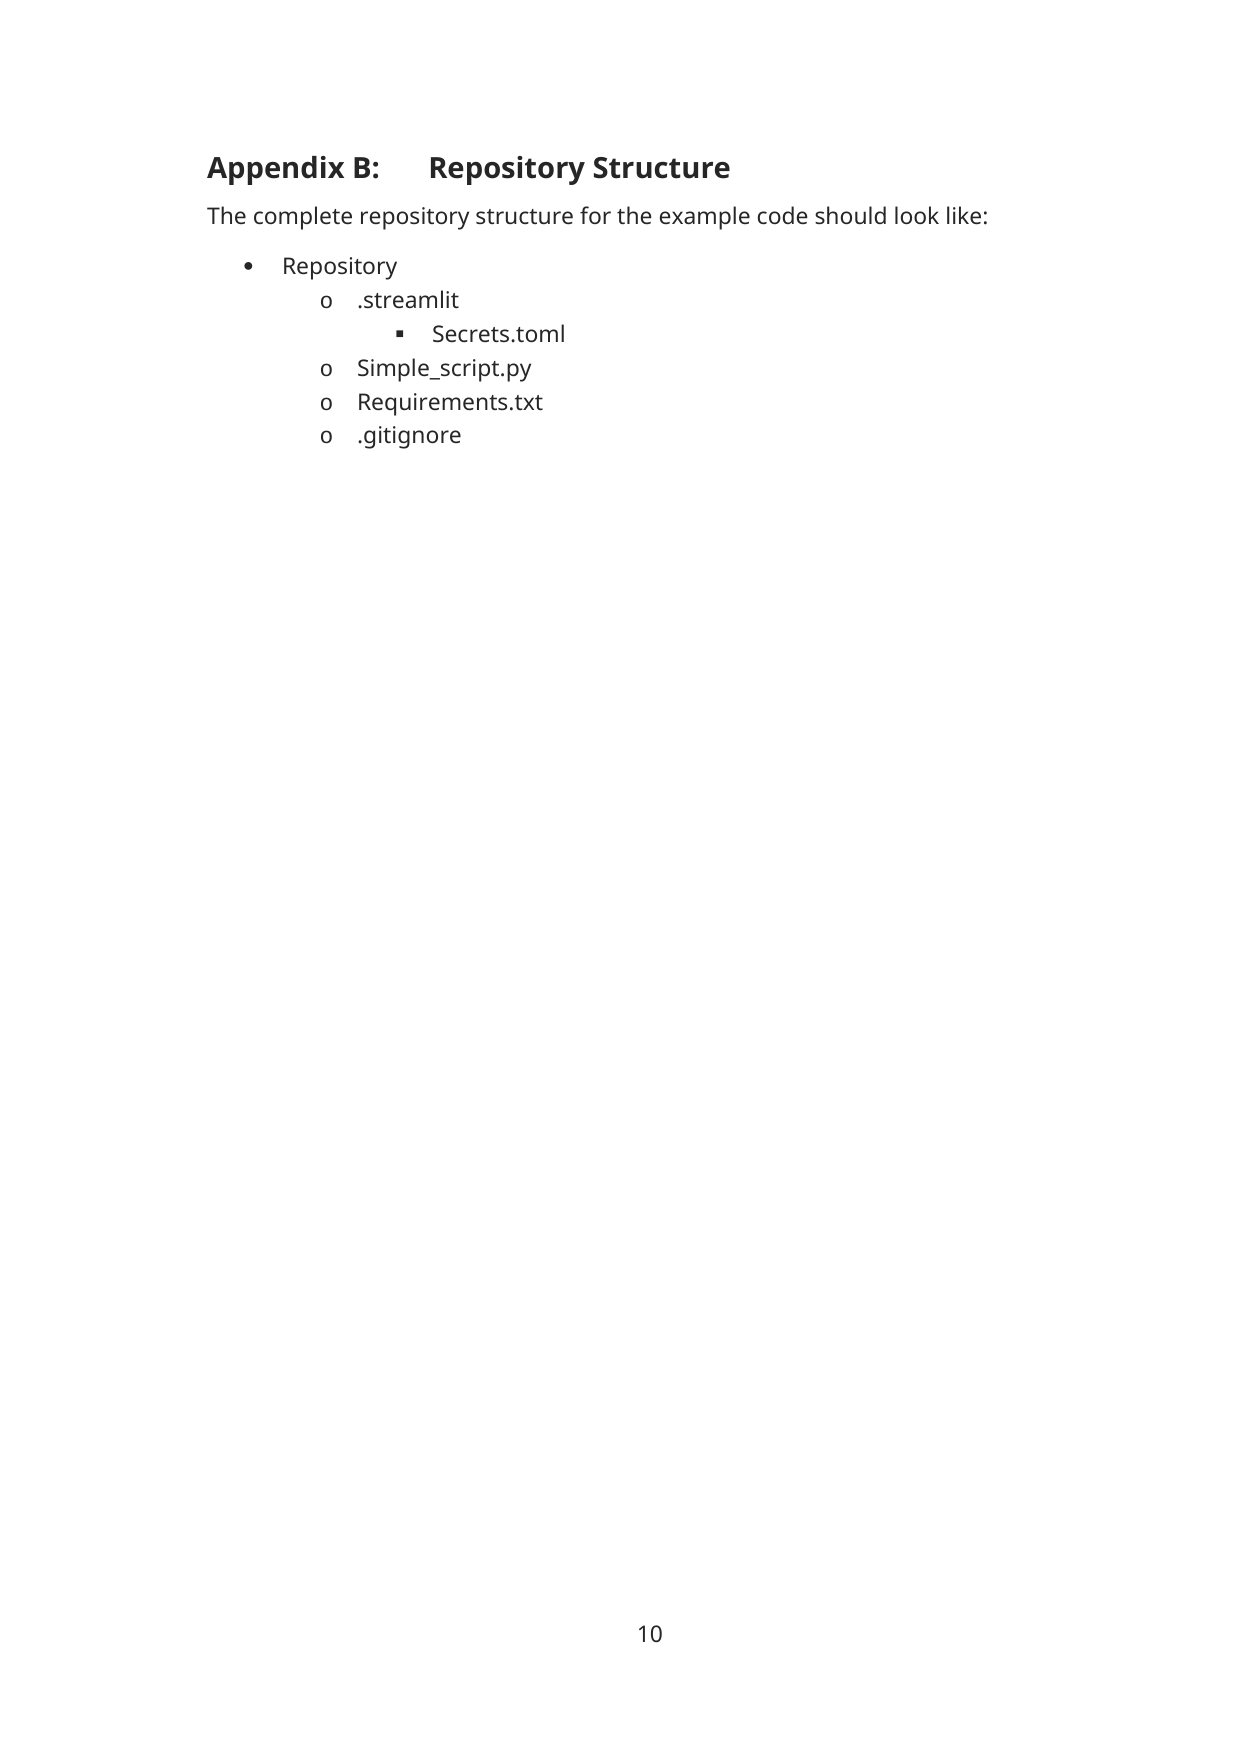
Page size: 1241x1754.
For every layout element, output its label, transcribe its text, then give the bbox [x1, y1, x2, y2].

list .streamlit [319, 284, 1092, 315]
list Requirements.txt [319, 386, 1092, 417]
text The complete repository structure for the example code should look like: [207, 200, 1092, 231]
list Repository [244, 250, 1092, 282]
list .gitignore [319, 419, 1092, 451]
list Simple_script.py [319, 352, 1092, 383]
list Secrets.toml [394, 318, 1092, 349]
text Repository Structure [207, 148, 1092, 187]
